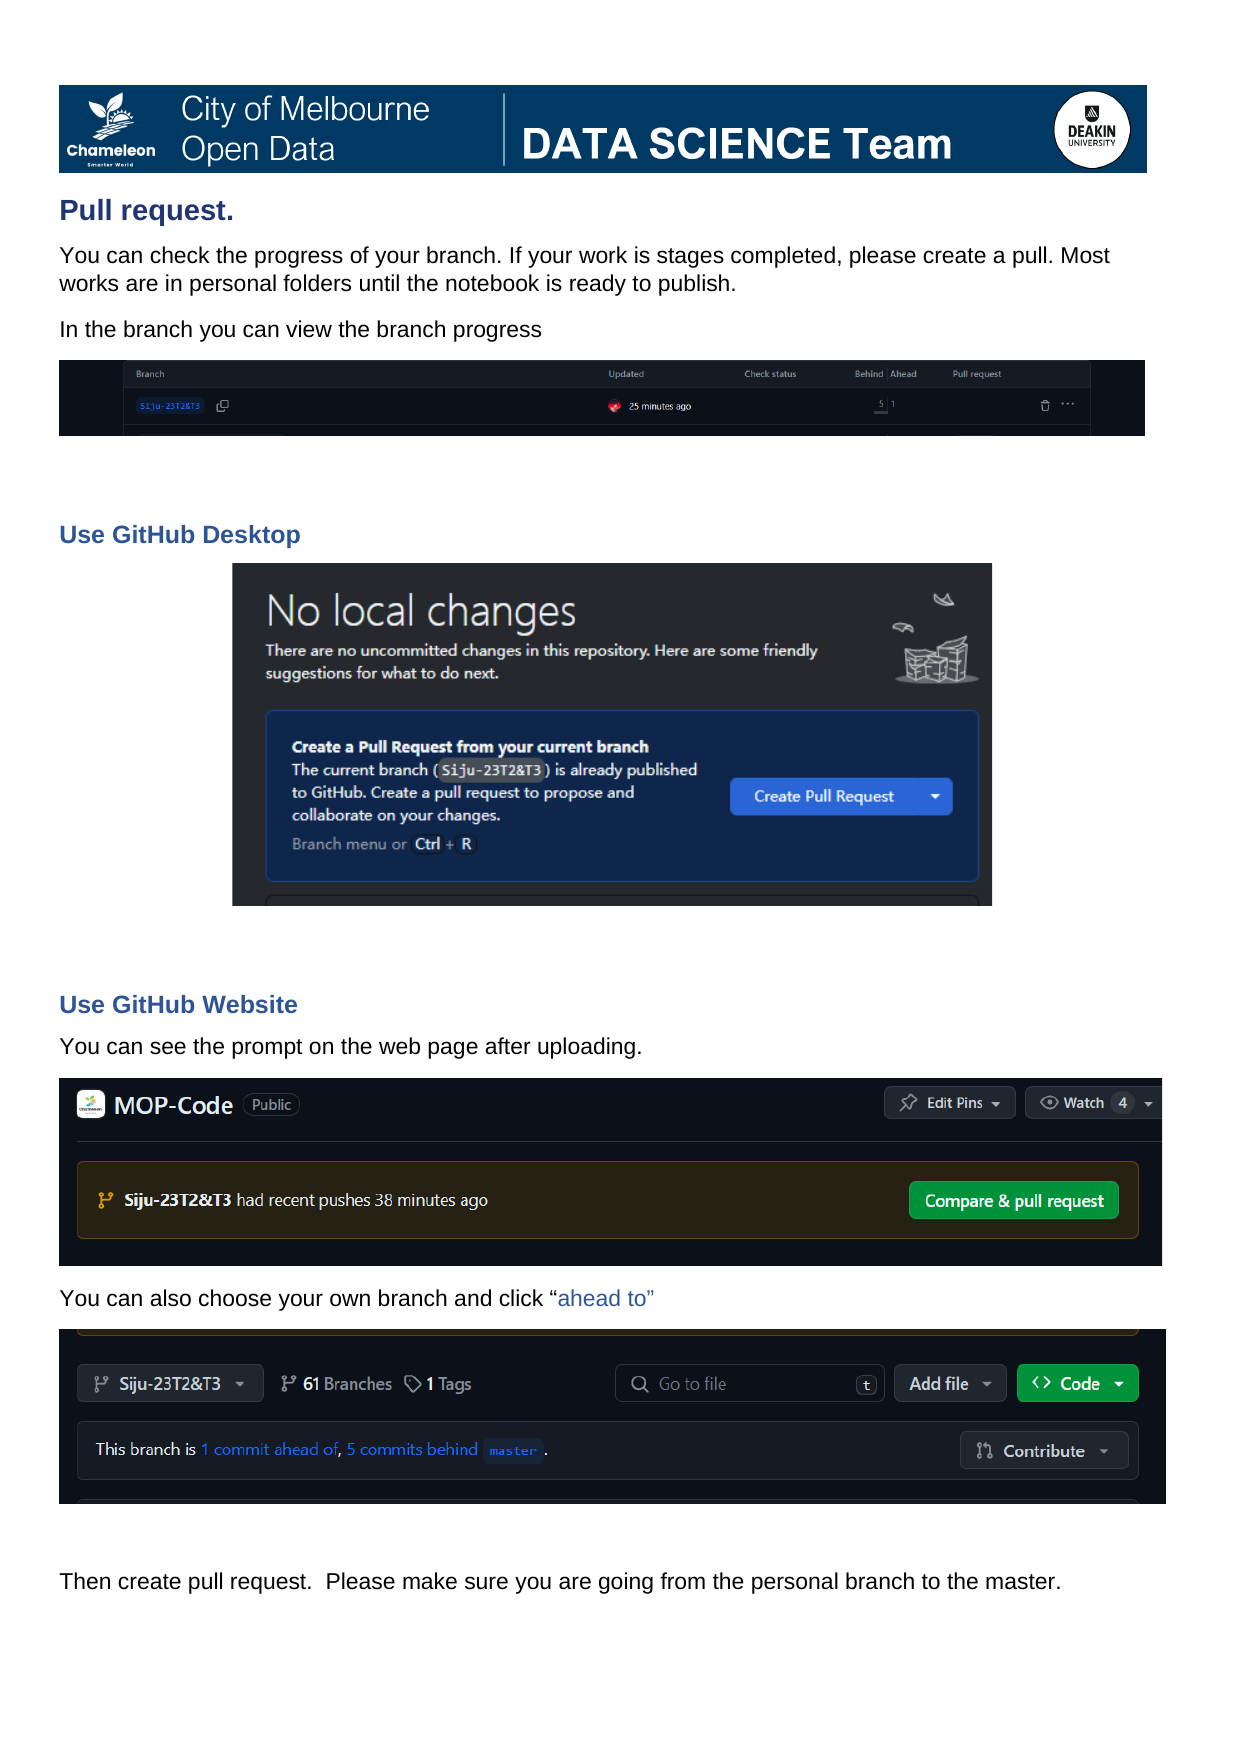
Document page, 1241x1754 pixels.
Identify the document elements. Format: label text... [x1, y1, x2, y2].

subtitle Pull request. [59, 193, 1165, 227]
subtitle Use GitHub Website [59, 990, 1165, 1018]
picture [59, 1329, 1166, 1504]
picture [59, 1078, 1163, 1266]
picture [59, 73, 1147, 194]
picture [232, 563, 993, 906]
text In the branch you can view the branch progress [59, 316, 1165, 342]
text You can see the prompt on the web page after uploading. [59, 1033, 1165, 1060]
picture [59, 360, 1145, 436]
subtitle Use GitHub Desktop [59, 520, 1165, 549]
text You can check the progress of your branch. If your work is stages completed, please create a pull. Most works are in personal folders until the notebook is ready to publish. [59, 242, 1165, 297]
text You can also choose your own branch and click “ahead to” [59, 1285, 1165, 1311]
text Then create pull request. Please make sure you are going from the personal branch to the master. [59, 1568, 1165, 1594]
